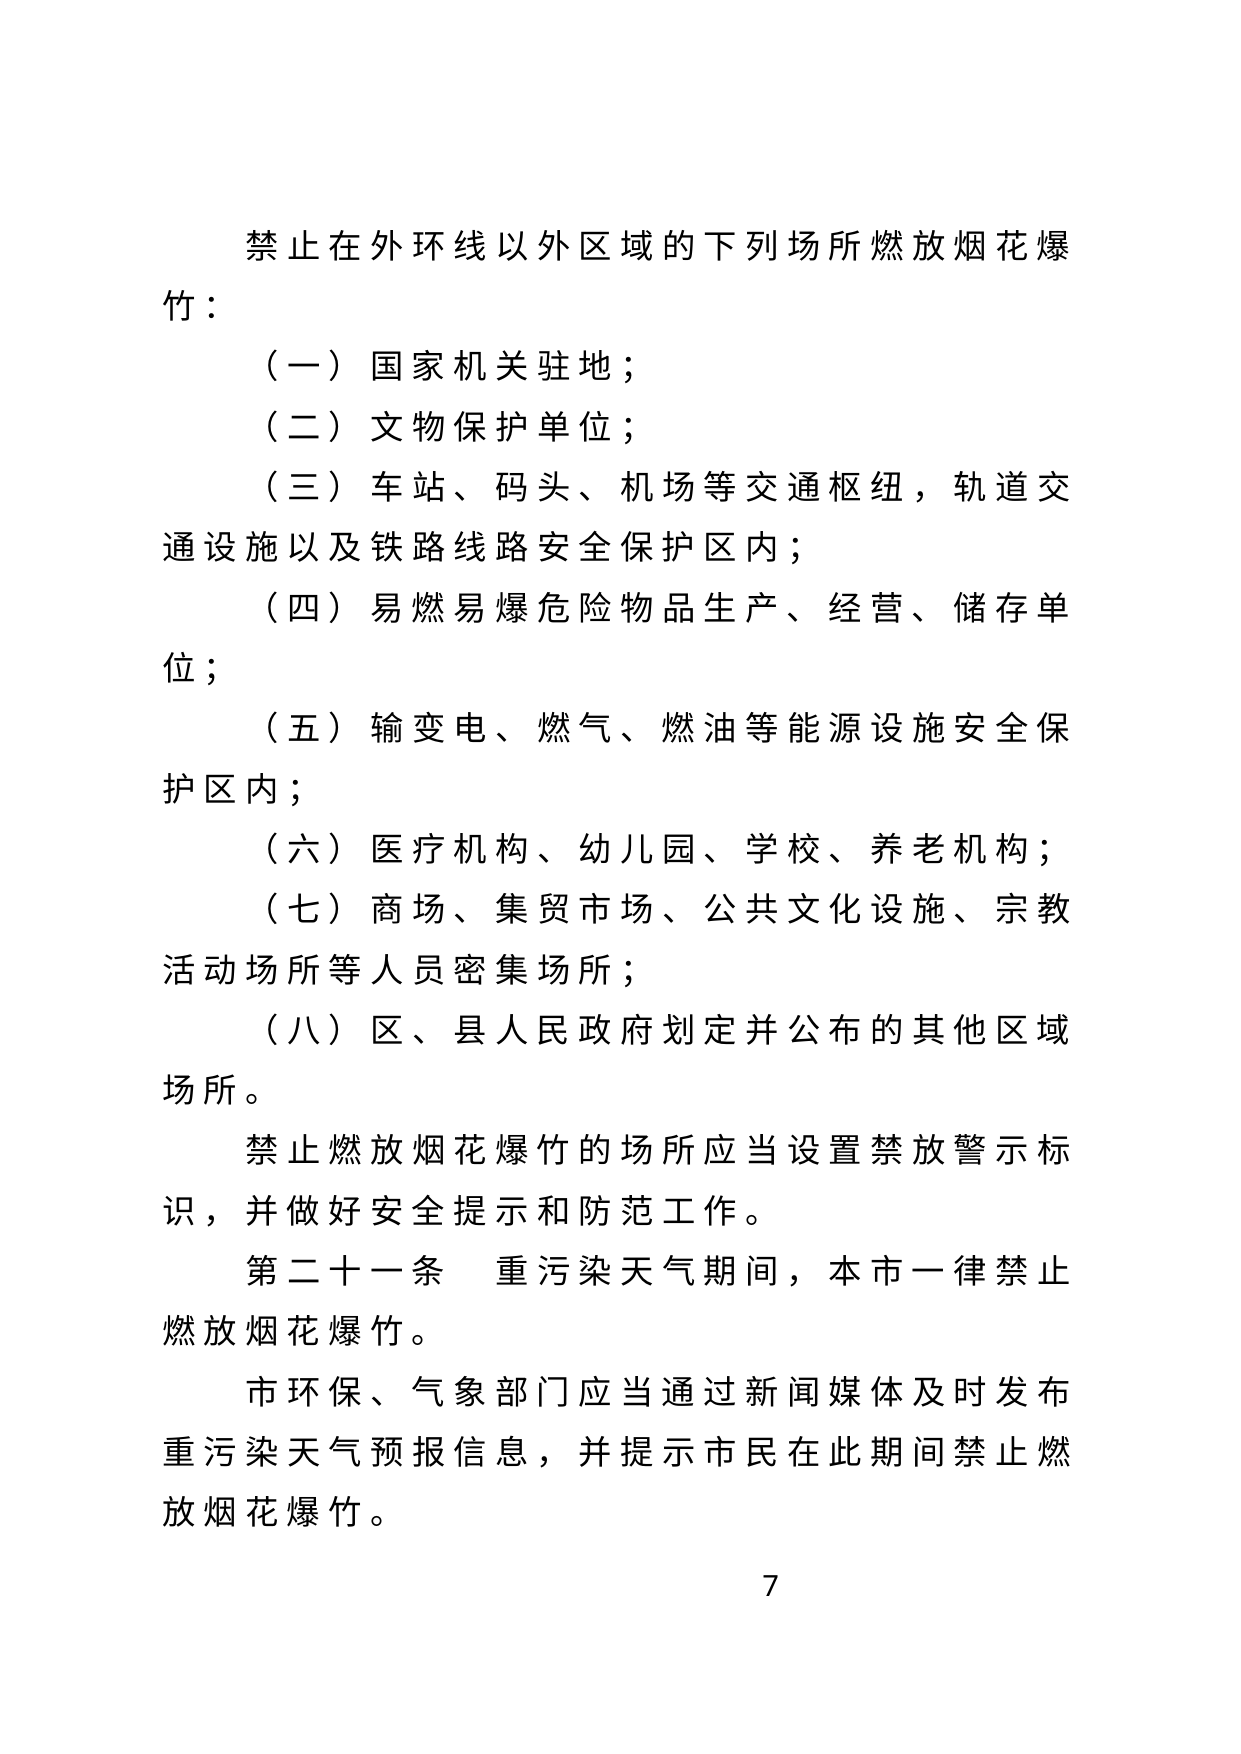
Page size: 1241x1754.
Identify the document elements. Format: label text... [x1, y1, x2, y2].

text 市环保、气象部门应当通过新闻媒体及时发布重污染天气预报信息，并提示市民在此期间禁止燃放烟花爆竹。 [162, 1359, 1078, 1540]
text （七）商场、集贸市场、公共文化设施、宗教活动场所等人员密集场所； [162, 877, 1078, 998]
text （六）医疗机构、幼儿园、学校、养老机构； [162, 817, 1078, 877]
text （四）易燃易爆危险物品生产、经营、储存单位； [162, 575, 1078, 696]
text （五）输变电、燃气、燃油等能源设施安全保护区内； [162, 696, 1078, 817]
text （二）文物保护单位； [162, 394, 1078, 455]
text 禁止燃放烟花爆竹的场所应当设置禁放警示标识，并做好安全提示和防范工作。 [162, 1118, 1078, 1239]
text （八）区、县人民政府划定并公布的其他区域、场所。 [162, 998, 1078, 1118]
text 第二十一条 重污染天气期间，本市一律禁止燃放烟花爆竹。 [162, 1239, 1078, 1359]
text （三）车站、码头、机场等交通枢纽，轨道交通设施以及铁路线路安全保护区内； [162, 455, 1078, 575]
text （一）国家机关驻地； [162, 334, 1078, 394]
text 禁止在外环线以外区域的下列场所燃放烟花爆竹： [162, 213, 1078, 334]
